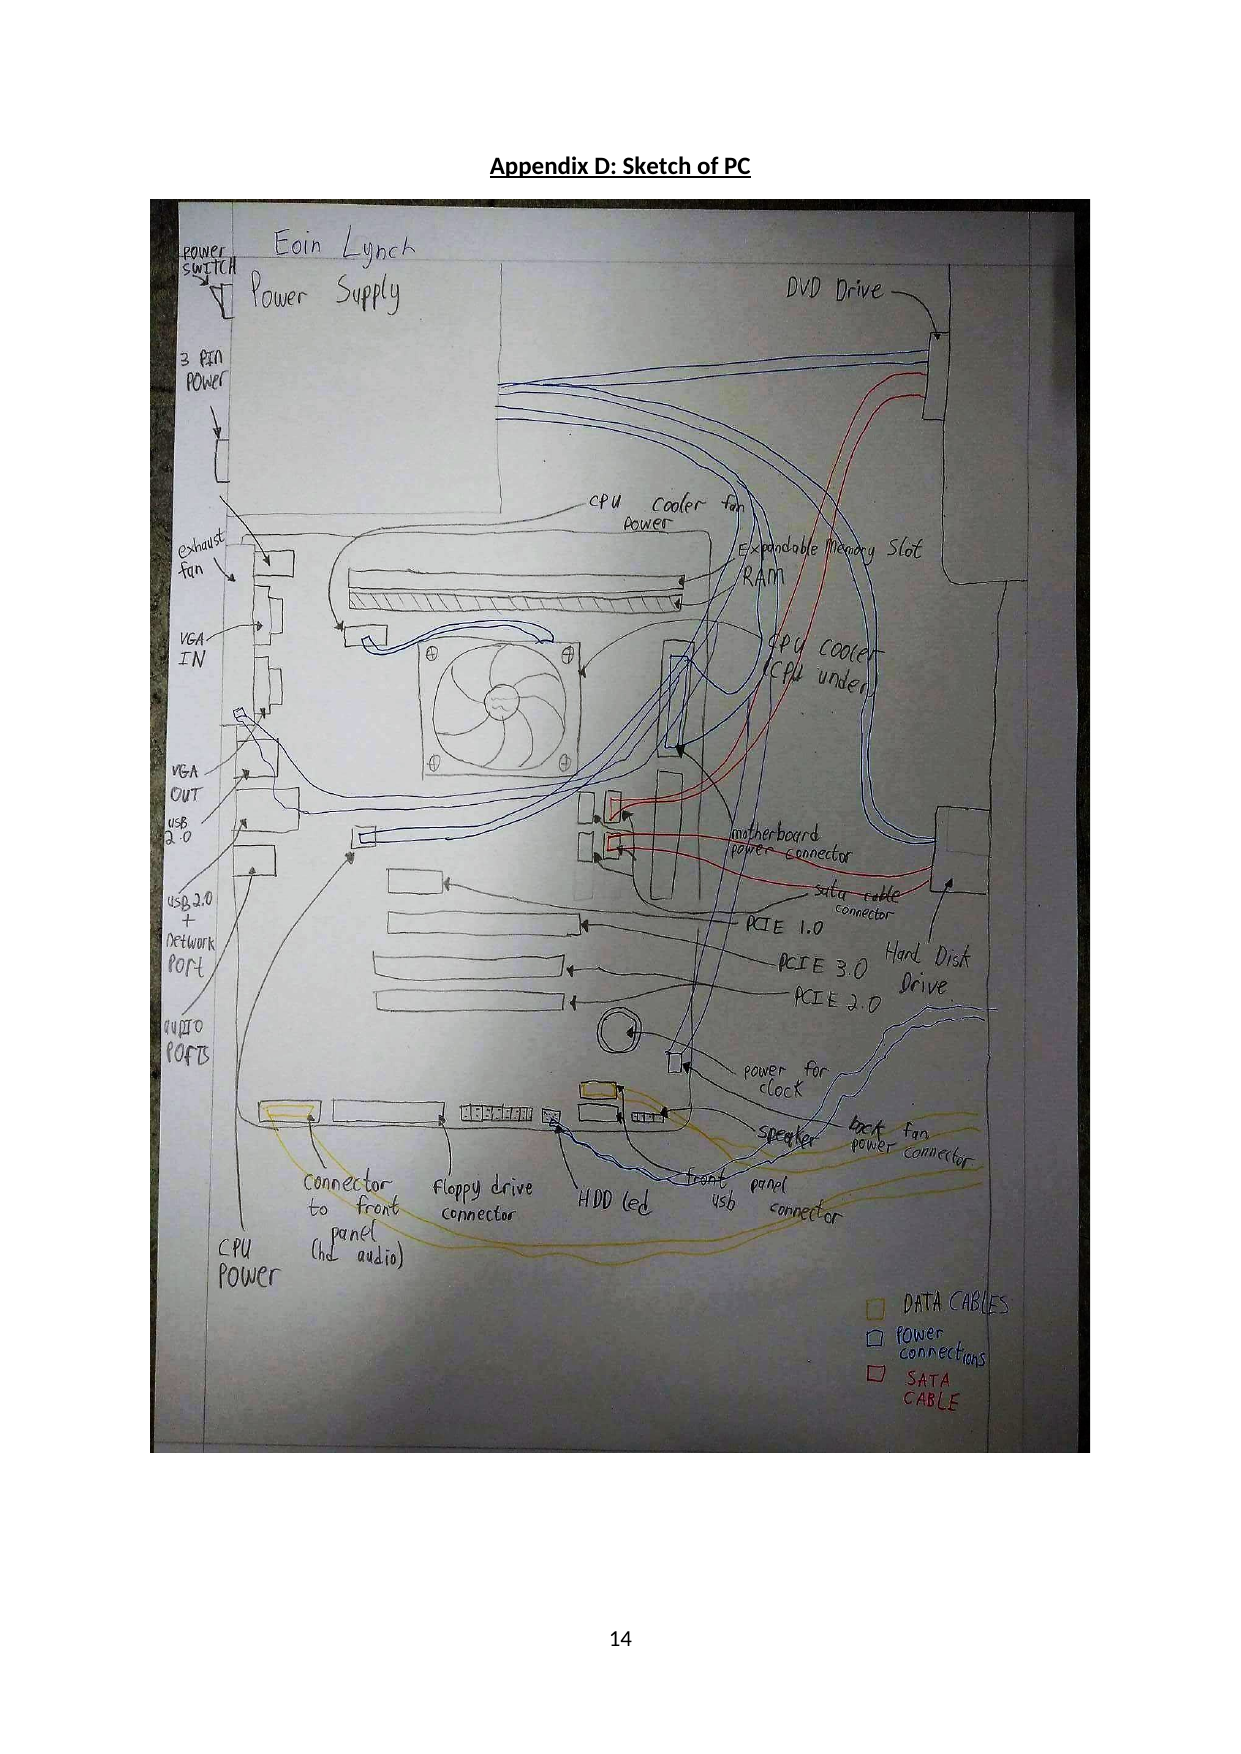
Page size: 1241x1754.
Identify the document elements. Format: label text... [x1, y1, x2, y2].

text Appendix D: Sketch of PC [150, 150, 1090, 181]
picture [150, 199, 1091, 1453]
